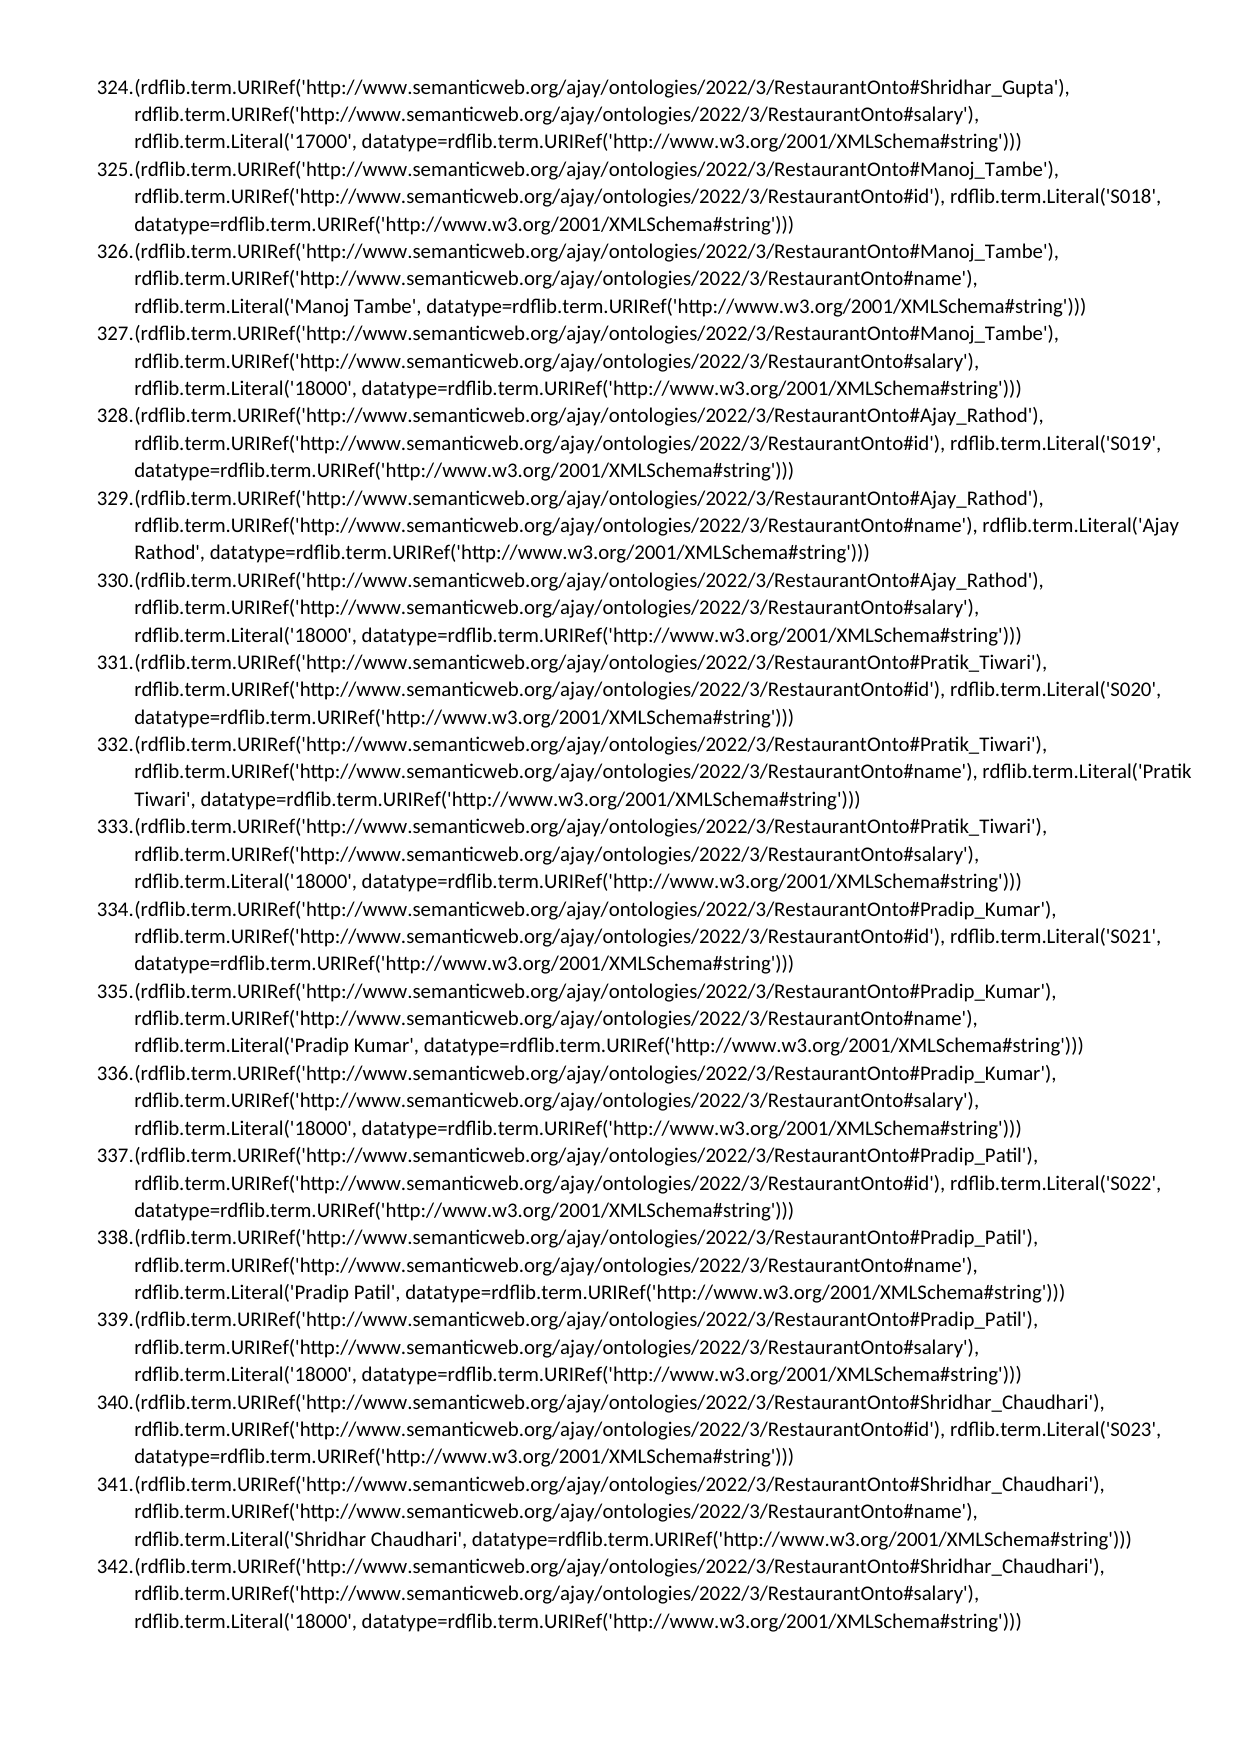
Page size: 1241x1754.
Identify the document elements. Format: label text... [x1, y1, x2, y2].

list (rdflib.term.URIRef('http://www.semanticweb.org/ajay/ontologies/2022/3/RestaurantOnto#Pratik_Tiwari'), rdflib.term.URIRef('http://www.semanticweb.org/ajay/ontologies/2022/3/RestaurantOnto#salary'), rdflib.term.Literal('18000', datatype=rdflib.term.URIRef('http://www.w3.org/2001/XMLSchema#string'))) [97, 813, 1196, 894]
list (rdflib.term.URIRef('http://www.semanticweb.org/ajay/ontologies/2022/3/RestaurantOnto#Manoj_Tambe'), rdflib.term.URIRef('http://www.semanticweb.org/ajay/ontologies/2022/3/RestaurantOnto#id'), rdflib.term.Literal('S018', datatype=rdflib.term.URIRef('http://www.w3.org/2001/XMLSchema#string'))) [97, 156, 1196, 236]
list (rdflib.term.URIRef('http://www.semanticweb.org/ajay/ontologies/2022/3/RestaurantOnto#Manoj_Tambe'), rdflib.term.URIRef('http://www.semanticweb.org/ajay/ontologies/2022/3/RestaurantOnto#name'), rdflib.term.Literal('Manoj Tambe', datatype=rdflib.term.URIRef('http://www.w3.org/2001/XMLSchema#string'))) [97, 238, 1196, 318]
list (rdflib.term.URIRef('http://www.semanticweb.org/ajay/ontologies/2022/3/RestaurantOnto#Pratik_Tiwari'), rdflib.term.URIRef('http://www.semanticweb.org/ajay/ontologies/2022/3/RestaurantOnto#name'), rdflib.term.Literal('Pratik Tiwari', datatype=rdflib.term.URIRef('http://www.w3.org/2001/XMLSchema#string'))) [97, 731, 1196, 812]
list (rdflib.term.URIRef('http://www.semanticweb.org/ajay/ontologies/2022/3/RestaurantOnto#Pradip_Kumar'), rdflib.term.URIRef('http://www.semanticweb.org/ajay/ontologies/2022/3/RestaurantOnto#id'), rdflib.term.Literal('S021', datatype=rdflib.term.URIRef('http://www.w3.org/2001/XMLSchema#string'))) [97, 896, 1196, 976]
list (rdflib.term.URIRef('http://www.semanticweb.org/ajay/ontologies/2022/3/RestaurantOnto#Manoj_Tambe'), rdflib.term.URIRef('http://www.semanticweb.org/ajay/ontologies/2022/3/RestaurantOnto#salary'), rdflib.term.Literal('18000', datatype=rdflib.term.URIRef('http://www.w3.org/2001/XMLSchema#string'))) [97, 320, 1196, 401]
list (rdflib.term.URIRef('http://www.semanticweb.org/ajay/ontologies/2022/3/RestaurantOnto#Shridhar_Chaudhari'), rdflib.term.URIRef('http://www.semanticweb.org/ajay/ontologies/2022/3/RestaurantOnto#name'), rdflib.term.Literal('Shridhar Chaudhari', datatype=rdflib.term.URIRef('http://www.w3.org/2001/XMLSchema#string'))) [97, 1471, 1196, 1551]
list (rdflib.term.URIRef('http://www.semanticweb.org/ajay/ontologies/2022/3/RestaurantOnto#Shridhar_Chaudhari'), rdflib.term.URIRef('http://www.semanticweb.org/ajay/ontologies/2022/3/RestaurantOnto#id'), rdflib.term.Literal('S023', datatype=rdflib.term.URIRef('http://www.w3.org/2001/XMLSchema#string'))) [97, 1389, 1196, 1469]
list (rdflib.term.URIRef('http://www.semanticweb.org/ajay/ontologies/2022/3/RestaurantOnto#Pradip_Patil'), rdflib.term.URIRef('http://www.semanticweb.org/ajay/ontologies/2022/3/RestaurantOnto#salary'), rdflib.term.Literal('18000', datatype=rdflib.term.URIRef('http://www.w3.org/2001/XMLSchema#string'))) [97, 1307, 1196, 1387]
list (rdflib.term.URIRef('http://www.semanticweb.org/ajay/ontologies/2022/3/RestaurantOnto#Pratik_Tiwari'), rdflib.term.URIRef('http://www.semanticweb.org/ajay/ontologies/2022/3/RestaurantOnto#id'), rdflib.term.Literal('S020', datatype=rdflib.term.URIRef('http://www.w3.org/2001/XMLSchema#string'))) [97, 649, 1196, 729]
list (rdflib.term.URIRef('http://www.semanticweb.org/ajay/ontologies/2022/3/RestaurantOnto#Shridhar_Chaudhari'), rdflib.term.URIRef('http://www.semanticweb.org/ajay/ontologies/2022/3/RestaurantOnto#salary'), rdflib.term.Literal('18000', datatype=rdflib.term.URIRef('http://www.w3.org/2001/XMLSchema#string'))) [97, 1553, 1196, 1633]
list (rdflib.term.URIRef('http://www.semanticweb.org/ajay/ontologies/2022/3/RestaurantOnto#Pradip_Patil'), rdflib.term.URIRef('http://www.semanticweb.org/ajay/ontologies/2022/3/RestaurantOnto#id'), rdflib.term.Literal('S022', datatype=rdflib.term.URIRef('http://www.w3.org/2001/XMLSchema#string'))) [97, 1142, 1196, 1222]
list (rdflib.term.URIRef('http://www.semanticweb.org/ajay/ontologies/2022/3/RestaurantOnto#Pradip_Kumar'), rdflib.term.URIRef('http://www.semanticweb.org/ajay/ontologies/2022/3/RestaurantOnto#name'), rdflib.term.Literal('Pradip Kumar', datatype=rdflib.term.URIRef('http://www.w3.org/2001/XMLSchema#string'))) [97, 978, 1196, 1058]
list (rdflib.term.URIRef('http://www.semanticweb.org/ajay/ontologies/2022/3/RestaurantOnto#Pradip_Patil'), rdflib.term.URIRef('http://www.semanticweb.org/ajay/ontologies/2022/3/RestaurantOnto#name'), rdflib.term.Literal('Pradip Patil', datatype=rdflib.term.URIRef('http://www.w3.org/2001/XMLSchema#string'))) [97, 1224, 1196, 1305]
list (rdflib.term.URIRef('http://www.semanticweb.org/ajay/ontologies/2022/3/RestaurantOnto#Ajay_Rathod'), rdflib.term.URIRef('http://www.semanticweb.org/ajay/ontologies/2022/3/RestaurantOnto#salary'), rdflib.term.Literal('18000', datatype=rdflib.term.URIRef('http://www.w3.org/2001/XMLSchema#string'))) [97, 567, 1196, 647]
list (rdflib.term.URIRef('http://www.semanticweb.org/ajay/ontologies/2022/3/RestaurantOnto#Pradip_Kumar'), rdflib.term.URIRef('http://www.semanticweb.org/ajay/ontologies/2022/3/RestaurantOnto#salary'), rdflib.term.Literal('18000', datatype=rdflib.term.URIRef('http://www.w3.org/2001/XMLSchema#string'))) [97, 1060, 1196, 1140]
list (rdflib.term.URIRef('http://www.semanticweb.org/ajay/ontologies/2022/3/RestaurantOnto#Shridhar_Gupta'), rdflib.term.URIRef('http://www.semanticweb.org/ajay/ontologies/2022/3/RestaurantOnto#salary'), rdflib.term.Literal('17000', datatype=rdflib.term.URIRef('http://www.w3.org/2001/XMLSchema#string'))) [97, 74, 1196, 154]
list (rdflib.term.URIRef('http://www.semanticweb.org/ajay/ontologies/2022/3/RestaurantOnto#Ajay_Rathod'), rdflib.term.URIRef('http://www.semanticweb.org/ajay/ontologies/2022/3/RestaurantOnto#id'), rdflib.term.Literal('S019', datatype=rdflib.term.URIRef('http://www.w3.org/2001/XMLSchema#string'))) [97, 403, 1196, 483]
list (rdflib.term.URIRef('http://www.semanticweb.org/ajay/ontologies/2022/3/RestaurantOnto#Ajay_Rathod'), rdflib.term.URIRef('http://www.semanticweb.org/ajay/ontologies/2022/3/RestaurantOnto#name'), rdflib.term.Literal('Ajay Rathod', datatype=rdflib.term.URIRef('http://www.w3.org/2001/XMLSchema#string'))) [97, 485, 1196, 565]
